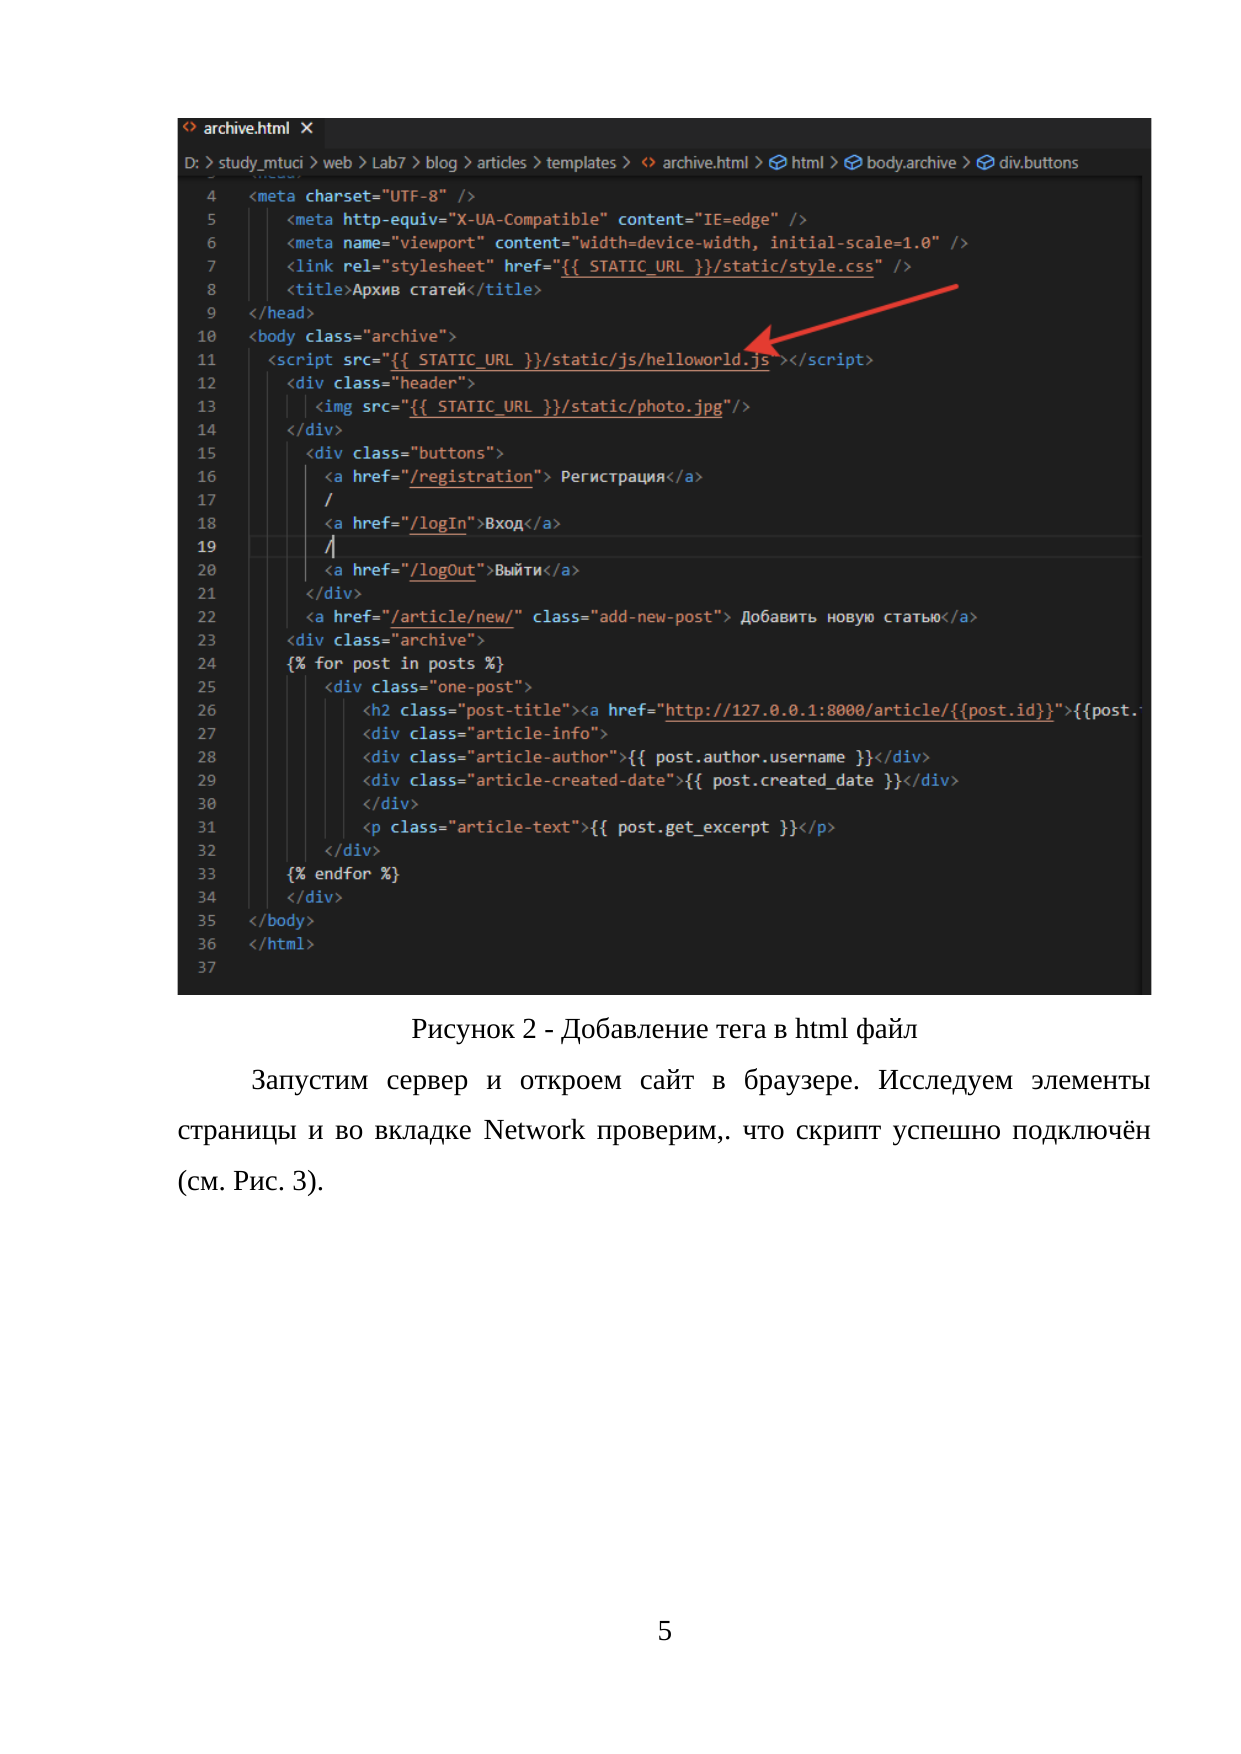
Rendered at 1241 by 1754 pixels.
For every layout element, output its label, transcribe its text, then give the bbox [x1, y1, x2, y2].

text Запустим сервер и откроем сайт в браузере. Исследуем элементы страницы и во вкладке Network проверим,. что скрипт успешно подключён (см. Рис. 3). [177, 1062, 1152, 1196]
picture [177, 118, 1152, 995]
text Рисунок 2 - Добавление тега в html файл [177, 1012, 1152, 1045]
